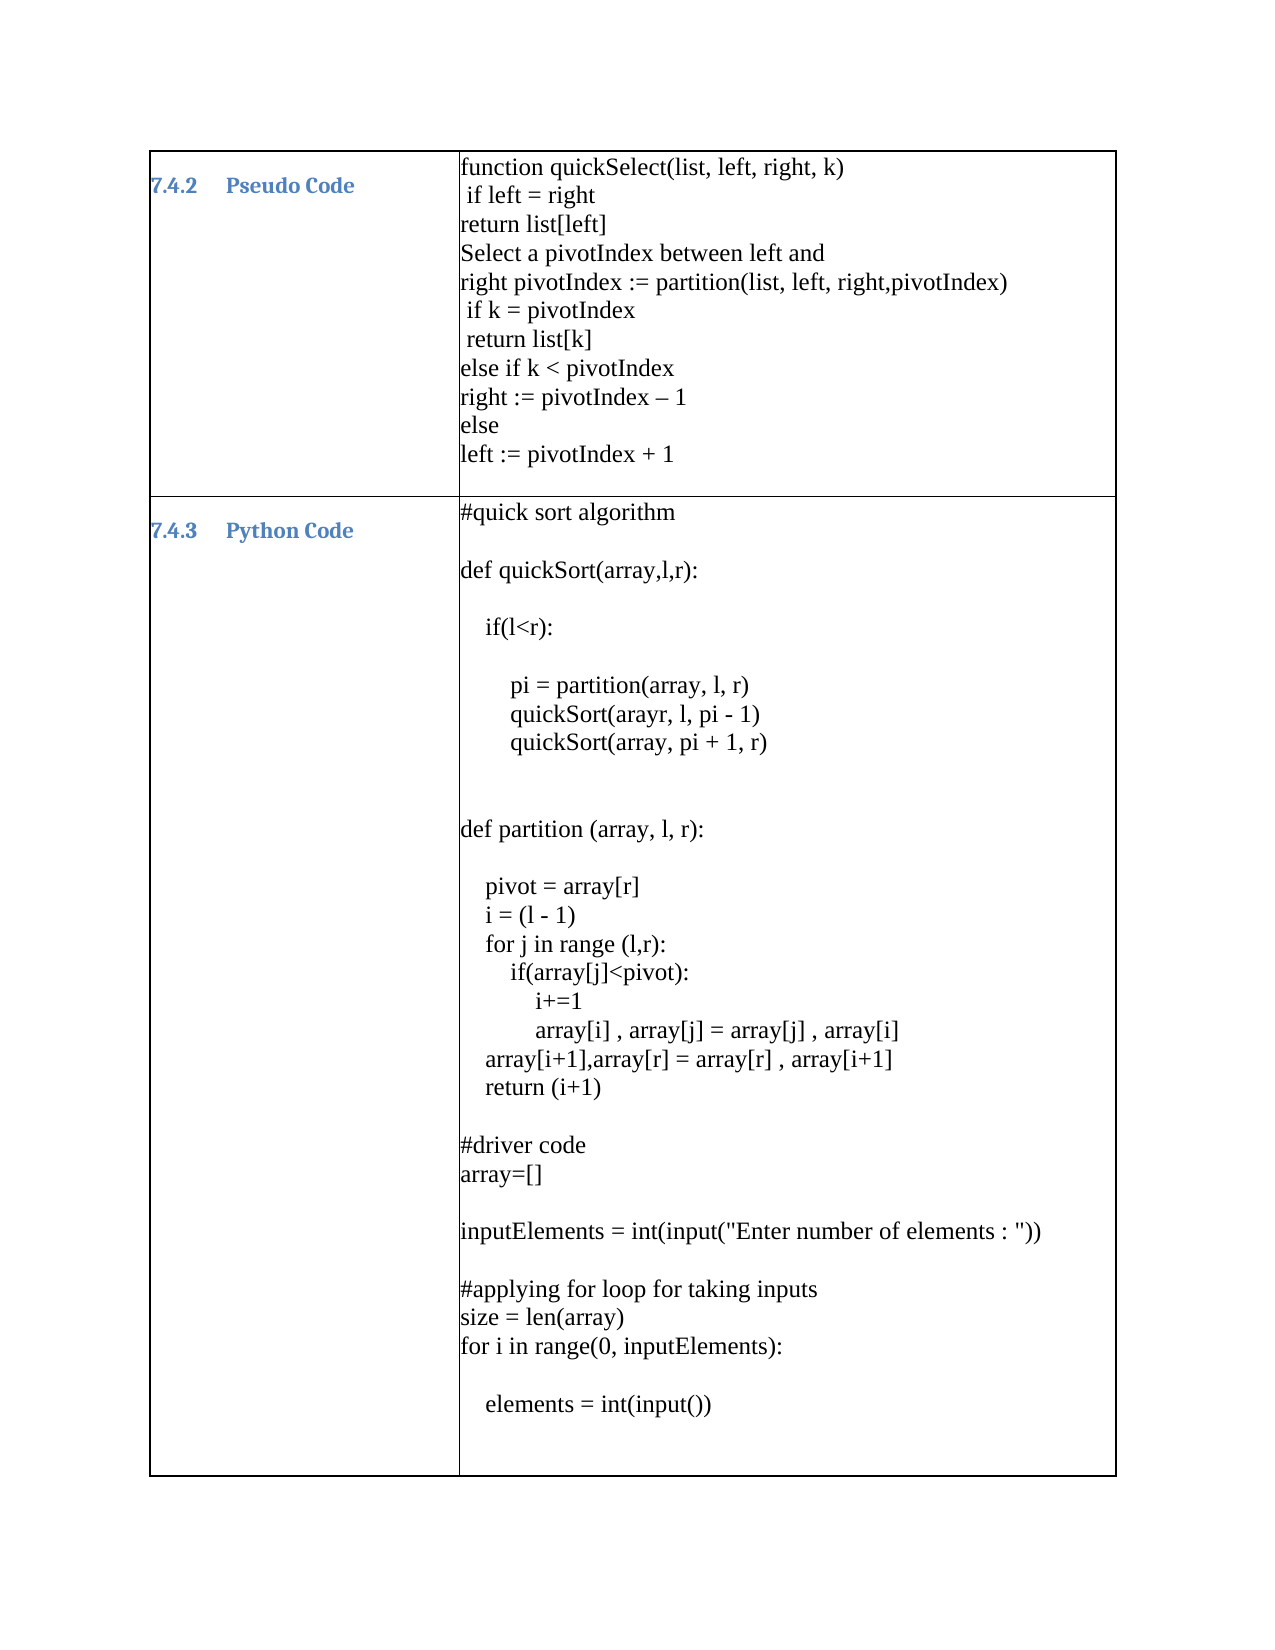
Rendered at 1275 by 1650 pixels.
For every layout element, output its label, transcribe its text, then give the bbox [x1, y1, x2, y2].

table_cell Python Code [151, 497, 459, 1475]
table_header Pseudo Code [151, 152, 459, 496]
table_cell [460, 497, 1115, 1475]
table_header function quickSelect(list, left, right, k) if left = right return list[left] Select a pivotIndex between left and right pivotIndex := partition(list, left, right,pivotIndex) if k = pivotIndex return list[k] else if k < pivotIndex right := pivotIndex – 1 else left := pivotIndex + 1 [460, 152, 1115, 496]
